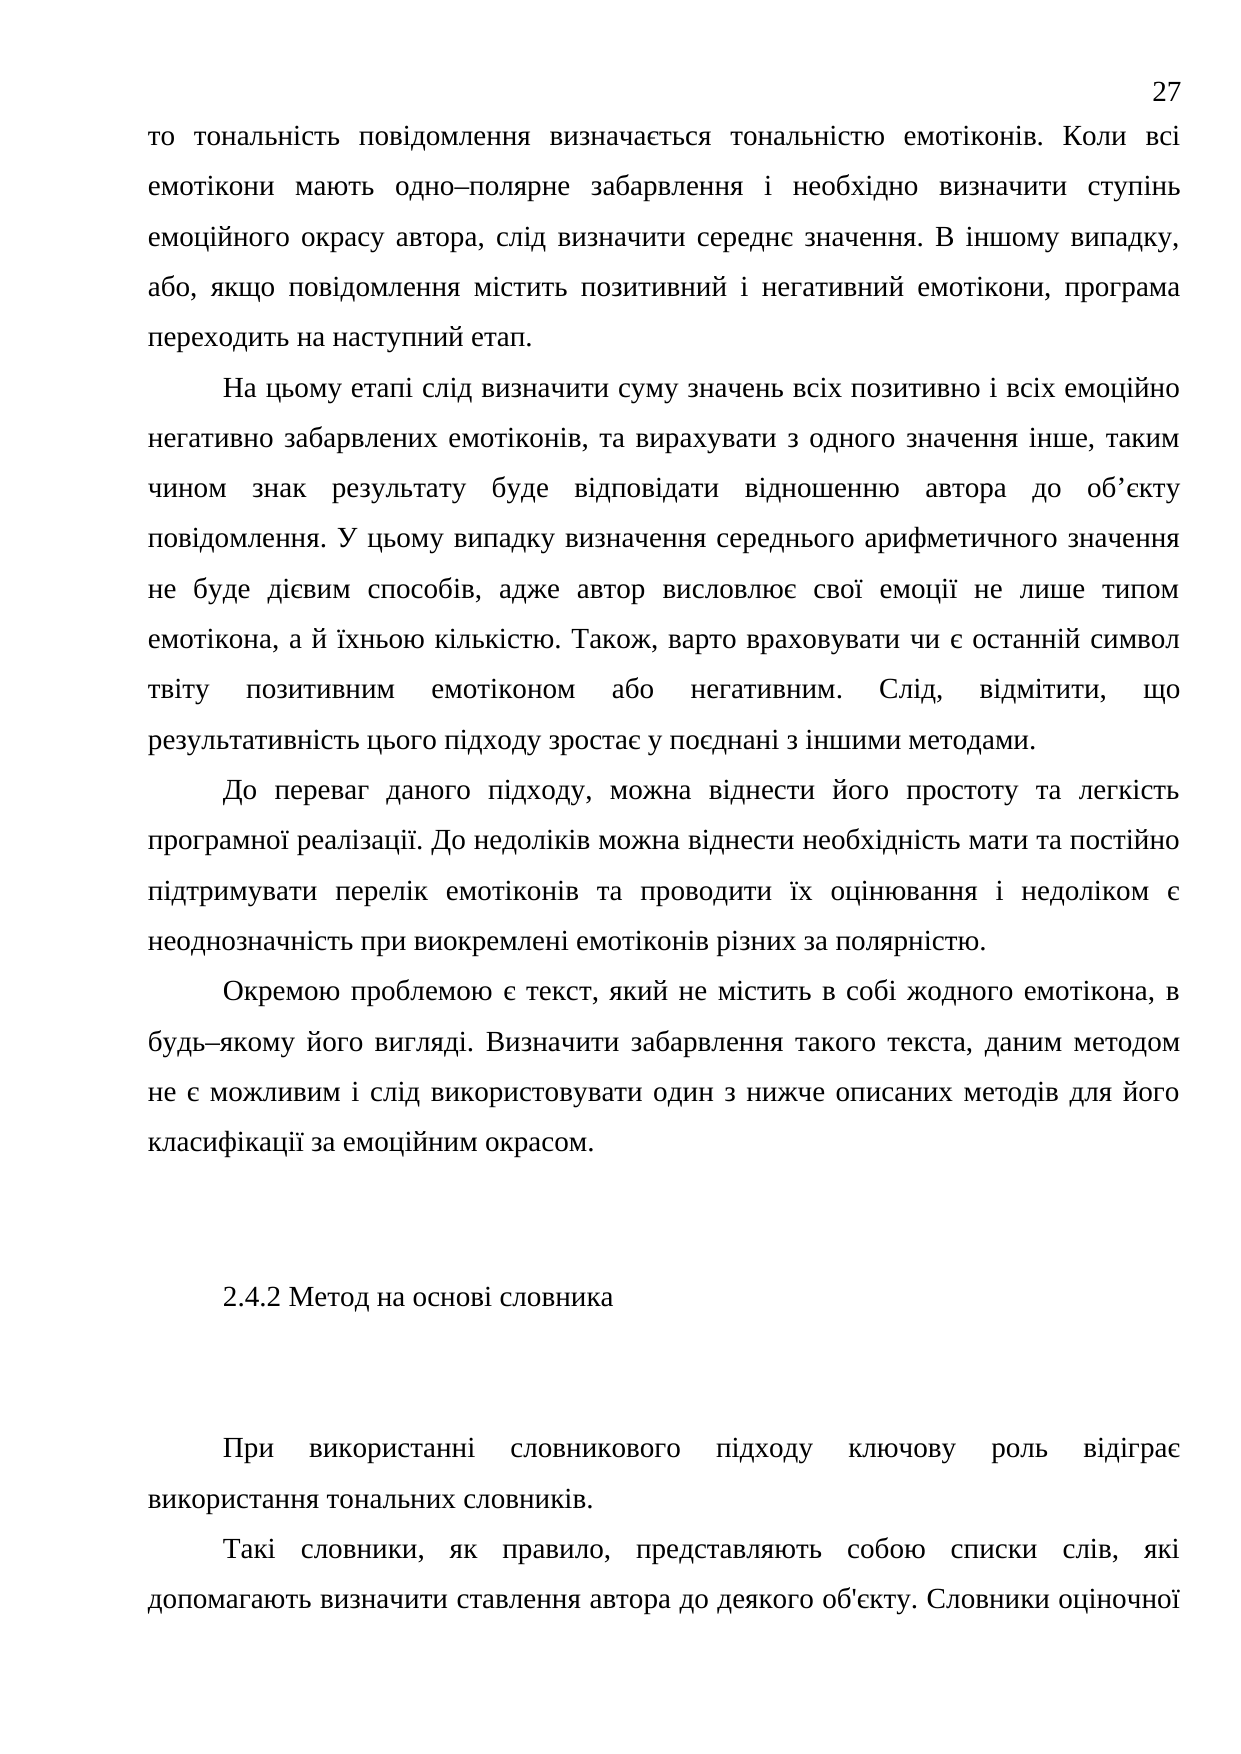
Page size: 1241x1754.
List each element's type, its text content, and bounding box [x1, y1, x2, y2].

text До переваг даного підходу, можна віднести його простоту та легкість програмної реалізації. До недоліків можна віднести необхідність мати та постійно підтримувати перелік емотіконів та проводити їх оцінювання і недоліком є неоднозначність при виокремлені емотіконів різних за полярністю. [148, 772, 1181, 957]
text Окремою проблемою є текст, який не містить в собі жодного емотікона, в будь–якому його вигляді. Визначити забарвлення такого текста, даним методом не є можливим і слід використовувати один з нижче описаних методів для його класифікації за емоційним окрасом. [148, 973, 1181, 1158]
text На цьому етапі слід визначити суму значень всіх позитивно і всіх емоційно негативно забарвлених емотіконів, та вирахувати з одного значення інше, таким чином знак результату буде відповідати відношенню автора до об’єкту повідомлення. У цьому випадку визначення середнього арифметичного значення не буде дієвим способів, адже автор висловлює свої емоції не лише типом емотікона, а й їхньою кількістю. Також, варто враховувати чи є останній символ твіту позитивним емотіконом або негативним. Слід, відмітити, що результативність цього підходу зростає у поєднані з іншими методами. [148, 370, 1181, 755]
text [148, 118, 1181, 353]
text При використанні словникового підходу ключову роль відіграє використання тональних словників. [148, 1430, 1181, 1514]
subtitle 2.4.2 Метод на основі словника [148, 1279, 1181, 1313]
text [148, 1531, 1181, 1615]
